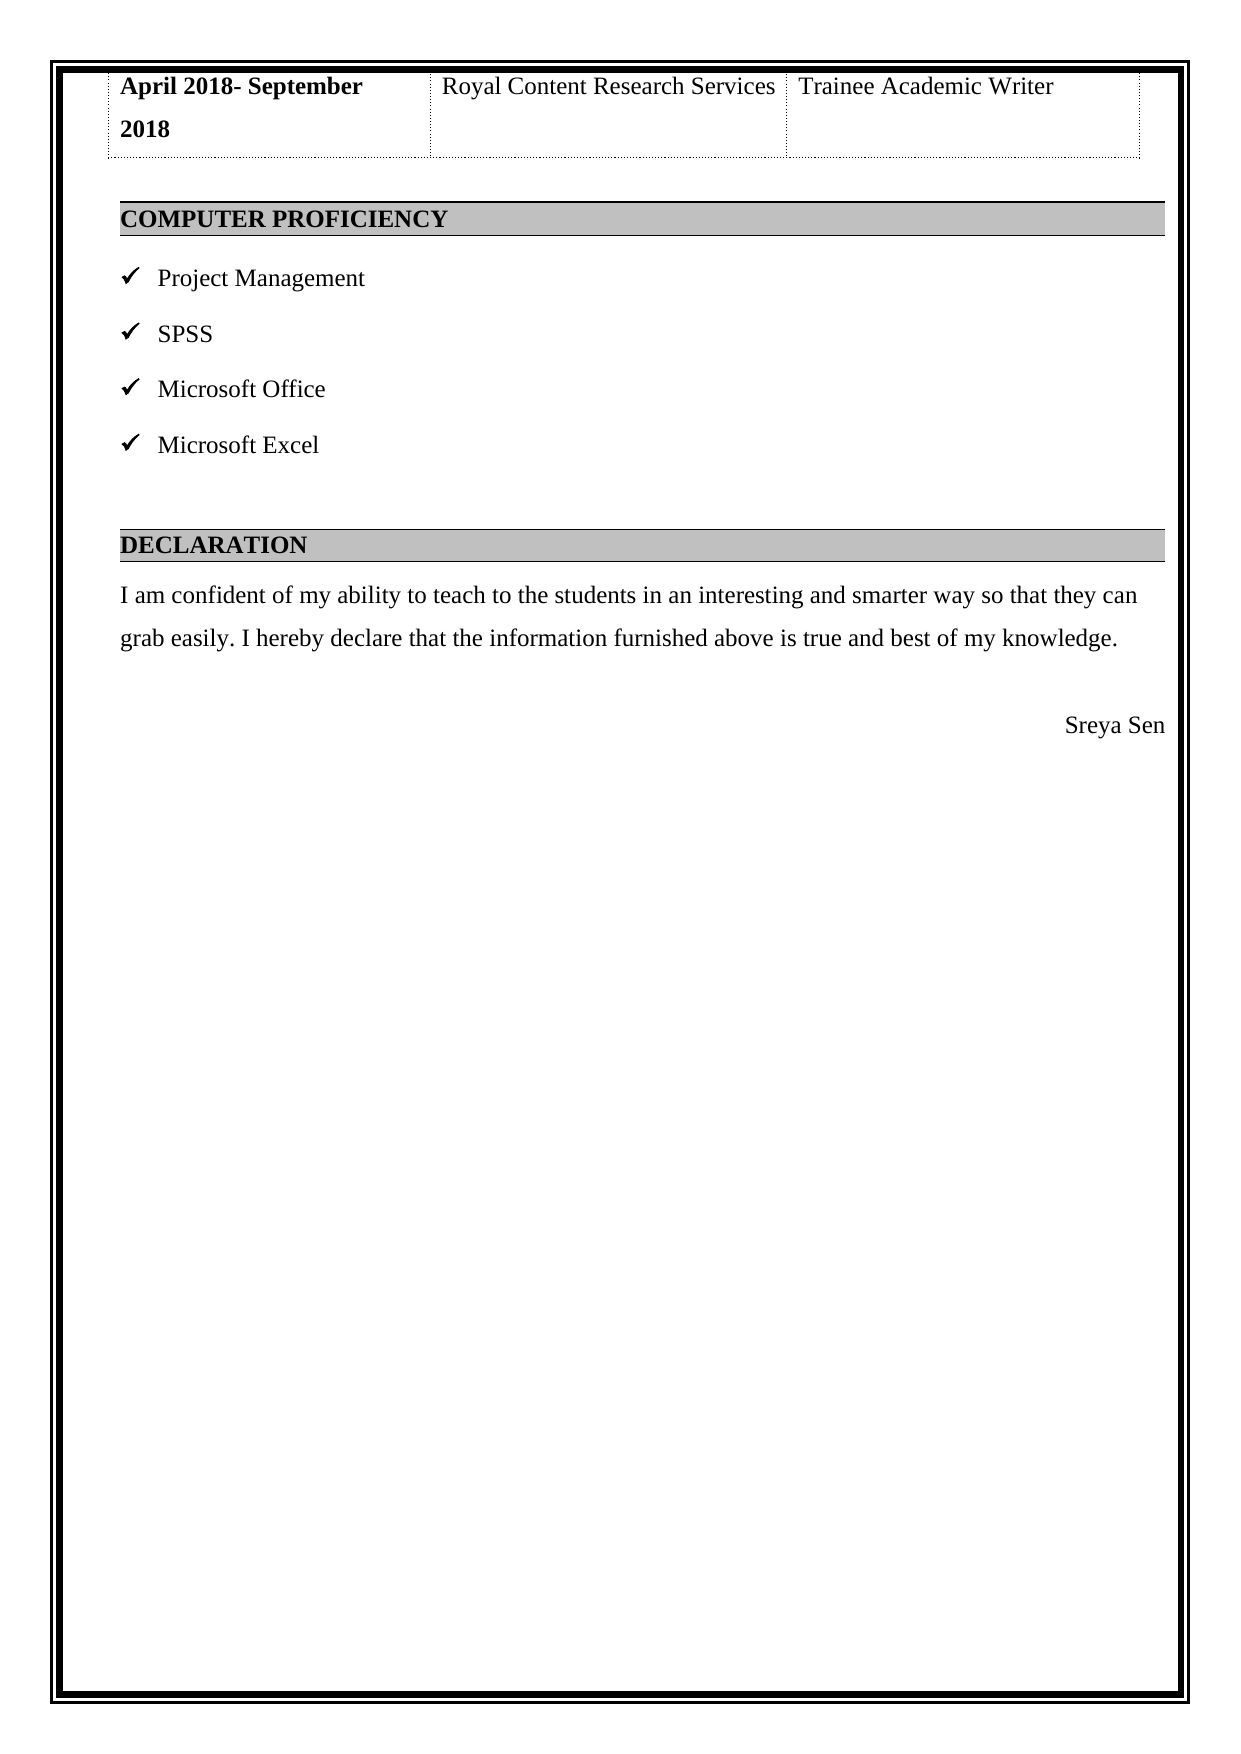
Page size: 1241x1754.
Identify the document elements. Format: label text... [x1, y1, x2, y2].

text Sreya Sen [120, 710, 1165, 738]
text COMPUTER PROFICIENCY [120, 203, 1165, 235]
list Microsoft Office [120, 374, 1165, 403]
list Project Management [120, 263, 1165, 292]
text I am confident of my ability to teach to the students in an interesting and smarter way so that they can grab easily. I hereby declare that the information furnished above is true and best of my knowledge. [120, 580, 1165, 652]
list Microsoft Excel [120, 430, 1165, 459]
table_cell April 2018- September 2018 [109, 73, 430, 157]
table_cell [430, 73, 787, 157]
text DECLARATION [120, 530, 1165, 561]
list SPSS [120, 319, 1165, 348]
table_cell Trainee Academic Writer [787, 73, 1139, 157]
